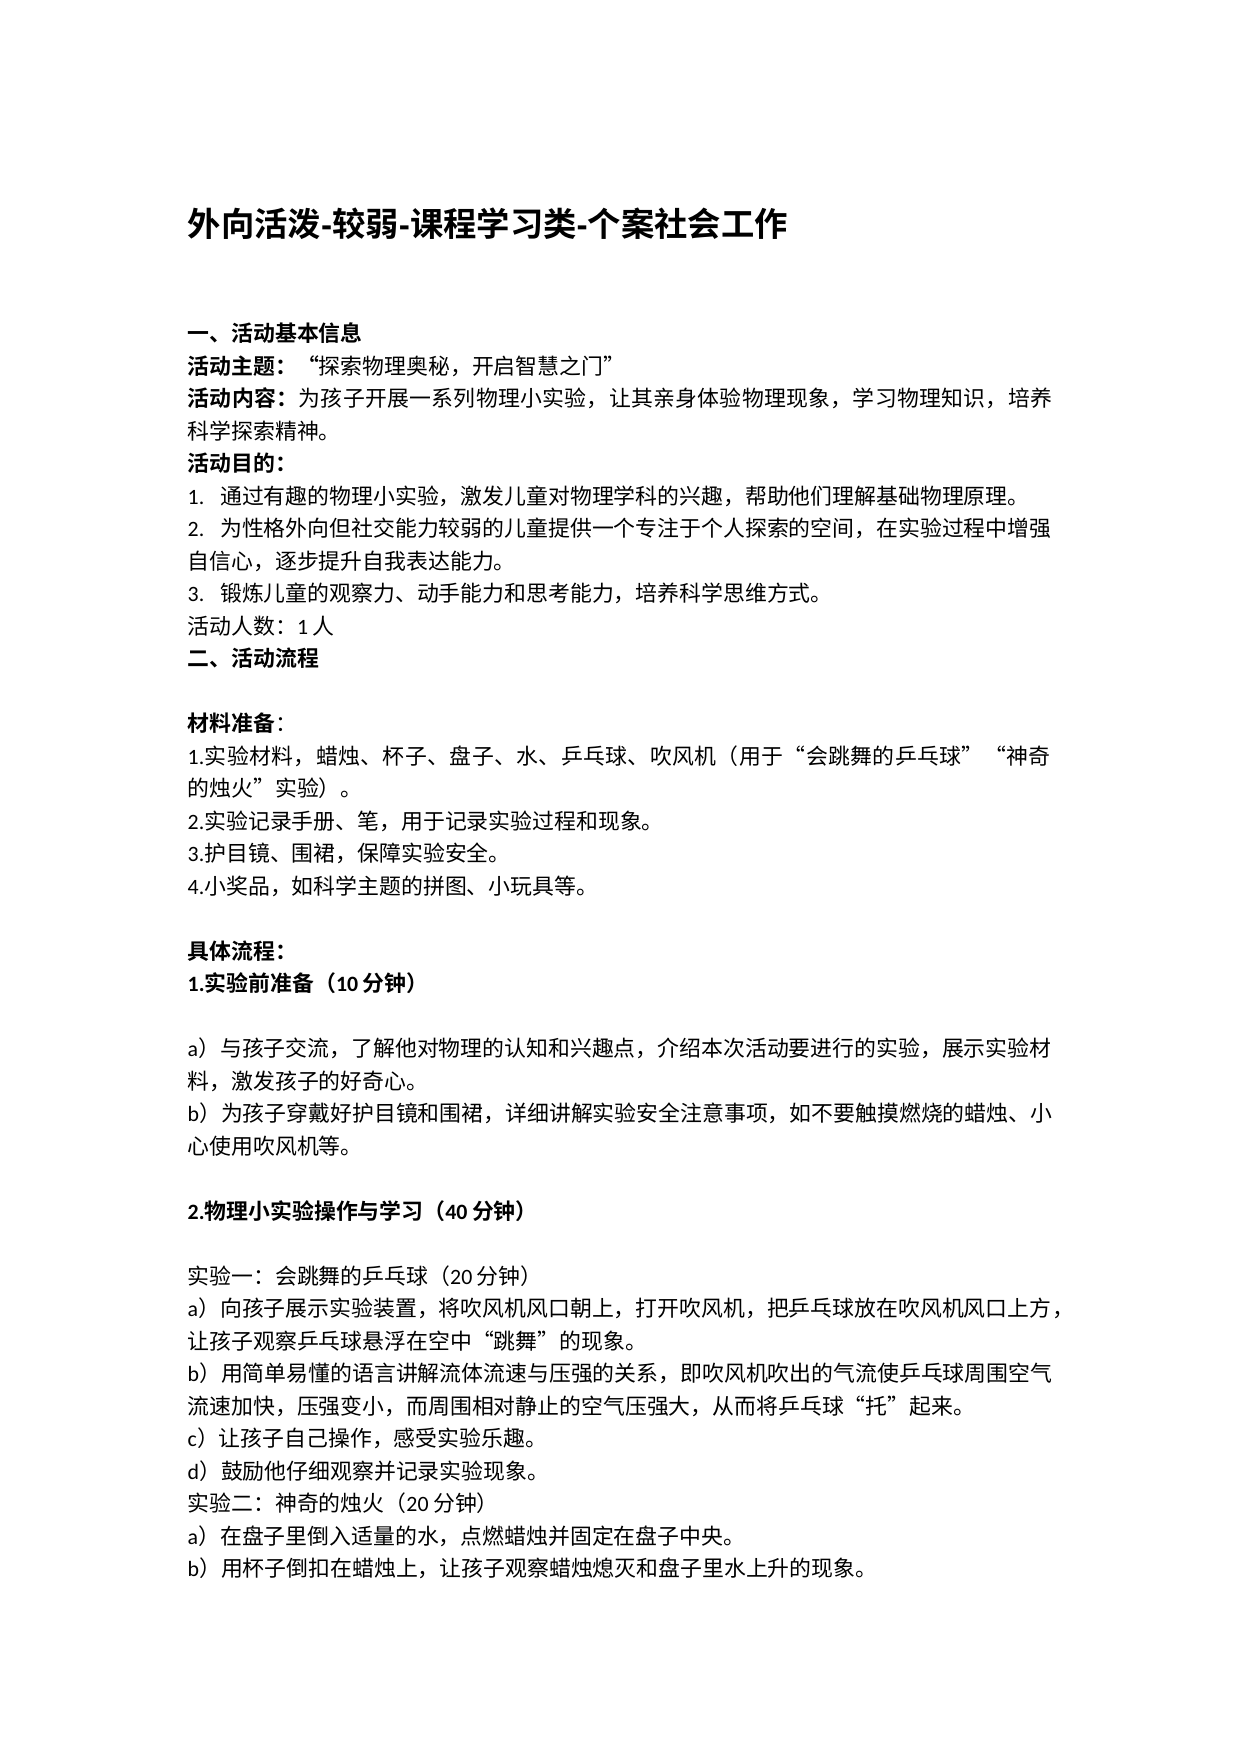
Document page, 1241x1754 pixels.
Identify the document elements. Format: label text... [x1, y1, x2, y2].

text 实验二：神奇的烛火（20分钟） [187, 1486, 1053, 1518]
text 活动目的： [187, 446, 1053, 478]
list 让孩子自己操作，感受实验乐趣。 [187, 1421, 1053, 1453]
text 3.护目镜、围裙，保障实验安全。 [187, 836, 1053, 868]
text 材料准备： [187, 706, 1053, 738]
list 向孩子展示实验装置，将吹风机风口朝上，打开吹风机，把乒乓球放在吹风机风口上方，让孩子观察乒乓球悬浮在空中“跳舞”的现象。 [187, 1291, 1053, 1356]
text 1.实验材料，蜡烛、杯子、盘子、水、乒乓球、吹风机（用于“会跳舞的乒乓球”“神奇的烛火”实验）。 [187, 738, 1053, 803]
list 用简单易懂的语言讲解流体流速与压强的关系，即吹风机吹出的气流使乒乓球周围空气流速加快，压强变小，而周围相对静止的空气压强大，从而将乒乓球“托”起来。 [187, 1356, 1053, 1421]
text 2.实验记录手册、笔，用于记录实验过程和现象。 [187, 803, 1053, 836]
list 通过有趣的物理小实验，激发儿童对物理学科的兴趣，帮助他们理解基础物理原理。 [187, 478, 1053, 511]
list 在盘子里倒入适量的水，点燃蜡烛并固定在盘子中央。 [187, 1518, 1053, 1551]
list 锻炼儿童的观察力、动手能力和思考能力，培养科学思维方式。 [187, 576, 1053, 608]
text 4.小奖品，如科学主题的拼图、小玩具等。 [187, 868, 1053, 901]
text 1.实验前准备（10分钟） [187, 966, 1053, 998]
list 为孩子穿戴好护目镜和围裙，详细讲解实验安全注意事项，如不要触摸燃烧的蜡烛、小心使用吹风机等。 [187, 1096, 1053, 1161]
subtitle 外向活泼-较弱-课程学习类-个案社会工作 [187, 189, 1053, 254]
text 具体流程： [187, 933, 1053, 966]
text 二、活动流程 [187, 641, 1053, 673]
text 活动内容：为孩子开展一系列物理小实验，让其亲身体验物理现象，学习物理知识，培养科学探索精神。 [187, 381, 1053, 446]
text 实验一：会跳舞的乒乓球（20分钟） [187, 1258, 1053, 1291]
text 一、活动基本信息 [187, 316, 1053, 348]
list 用杯子倒扣在蜡烛上，让孩子观察蜡烛熄灭和盘子里水上升的现象。 [187, 1551, 1053, 1583]
text 2.物理小实验操作与学习（40分钟） [187, 1193, 1053, 1226]
text 活动人数：1人 [187, 608, 1053, 641]
list 与孩子交流，了解他对物理的认知和兴趣点，介绍本次活动要进行的实验，展示实验材料，激发孩子的好奇心。 [187, 1031, 1053, 1096]
text 活动主题：“探索物理奥秘，开启智慧之门” [187, 348, 1053, 381]
list 鼓励他仔细观察并记录实验现象。 [187, 1453, 1053, 1486]
list 为性格外向但社交能力较弱的儿童提供一个专注于个人探索的空间，在实验过程中增强自信心，逐步提升自我表达能力。 [187, 511, 1053, 576]
